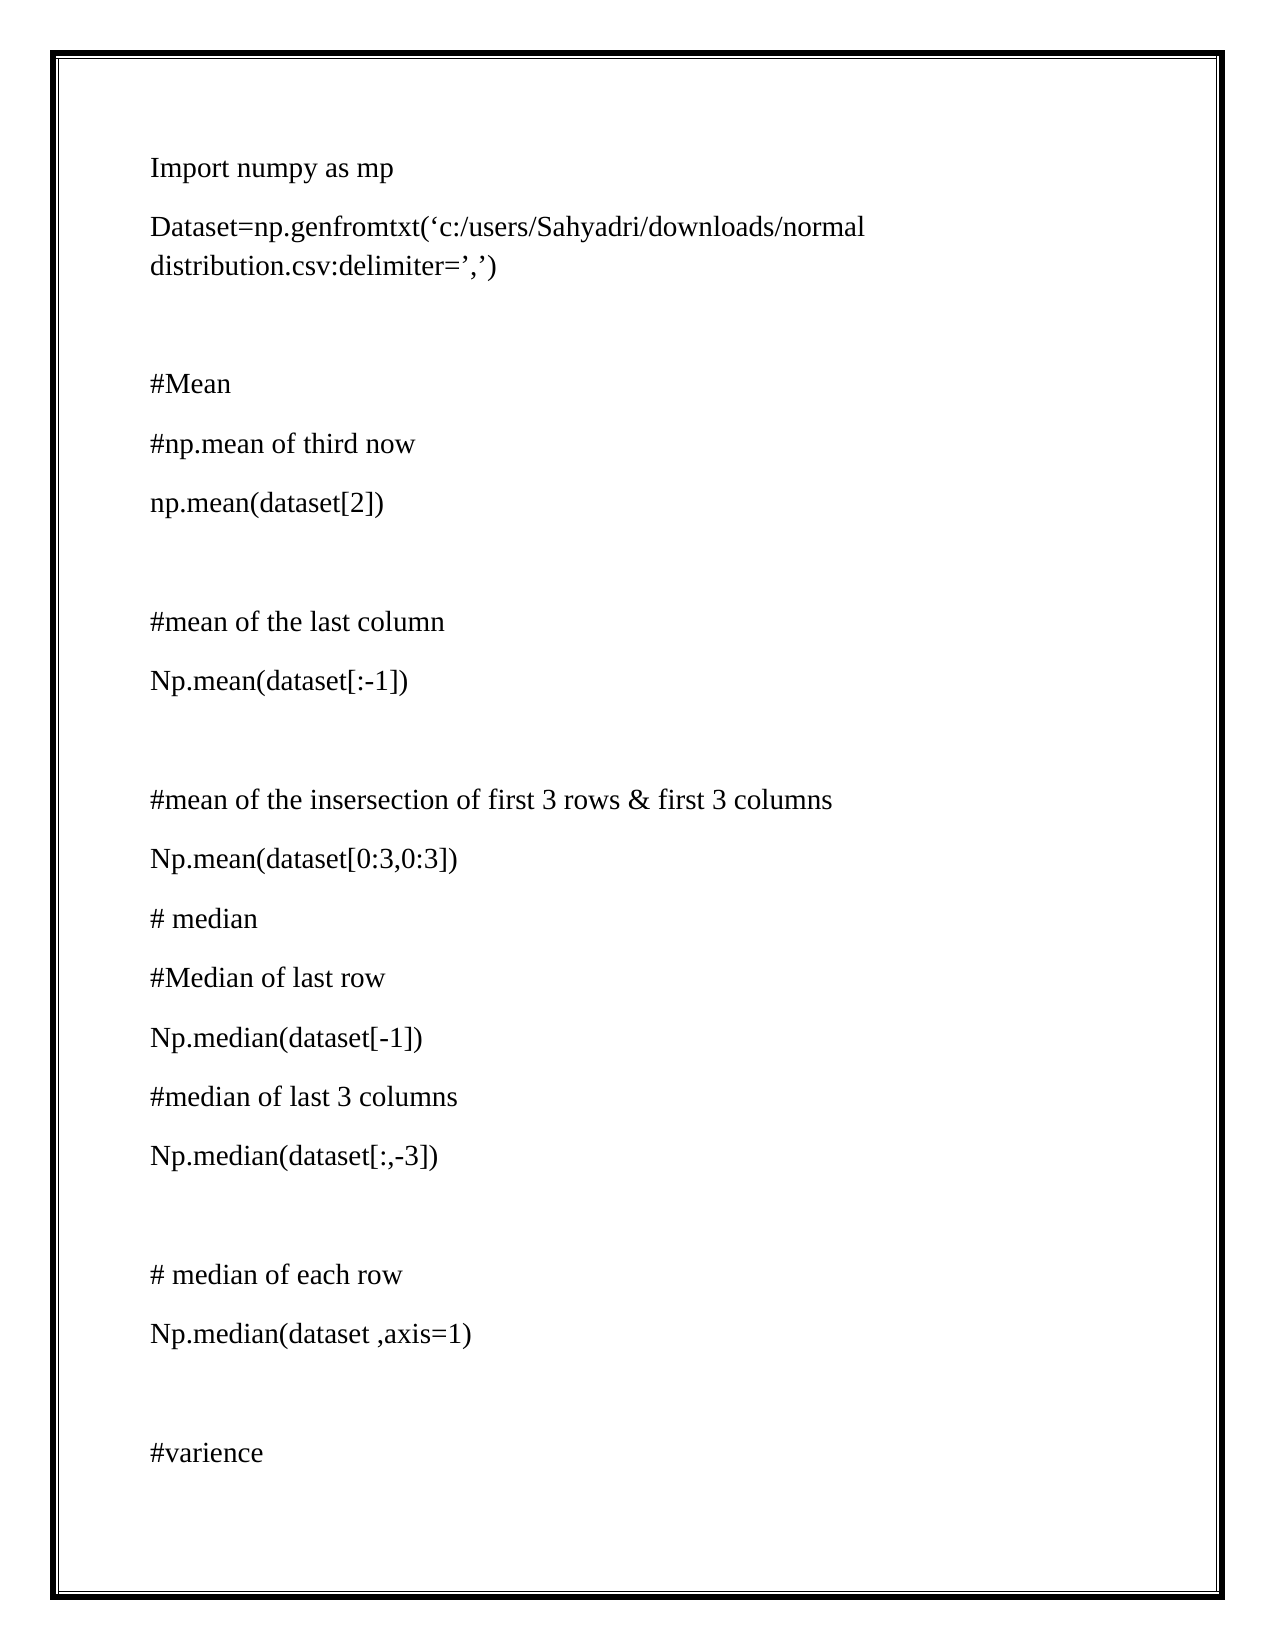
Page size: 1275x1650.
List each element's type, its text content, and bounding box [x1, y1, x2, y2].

text Np.mean(dataset[:-1]) [150, 663, 1125, 697]
text Np.median(dataset[-1]) [150, 1020, 1125, 1053]
text Np.median(dataset ,axis=1) [150, 1317, 1125, 1350]
text #np.mean of third now [150, 426, 1125, 459]
text #mean of the last column [150, 604, 1125, 638]
text # median [150, 901, 1125, 934]
text #varience [150, 1435, 1125, 1469]
text np.mean(dataset[2]) [150, 485, 1125, 519]
text Import numpy as mp [150, 150, 1125, 183]
text #Median of last row [150, 960, 1125, 994]
text #Mean [150, 367, 1125, 400]
text #mean of the insersection of first 3 rows & first 3 columns [150, 782, 1125, 816]
text # median of each row [150, 1257, 1125, 1291]
text Np.mean(dataset[0:3,0:3]) [150, 842, 1125, 875]
text Dataset=np.genfromtxt(‘c:/users/Sahyadri/downloads/normal distribution.csv:delimiter=’,’) [150, 209, 1125, 281]
text #median of last 3 columns [150, 1079, 1125, 1113]
text Np.median(dataset[:,-3]) [150, 1138, 1125, 1172]
